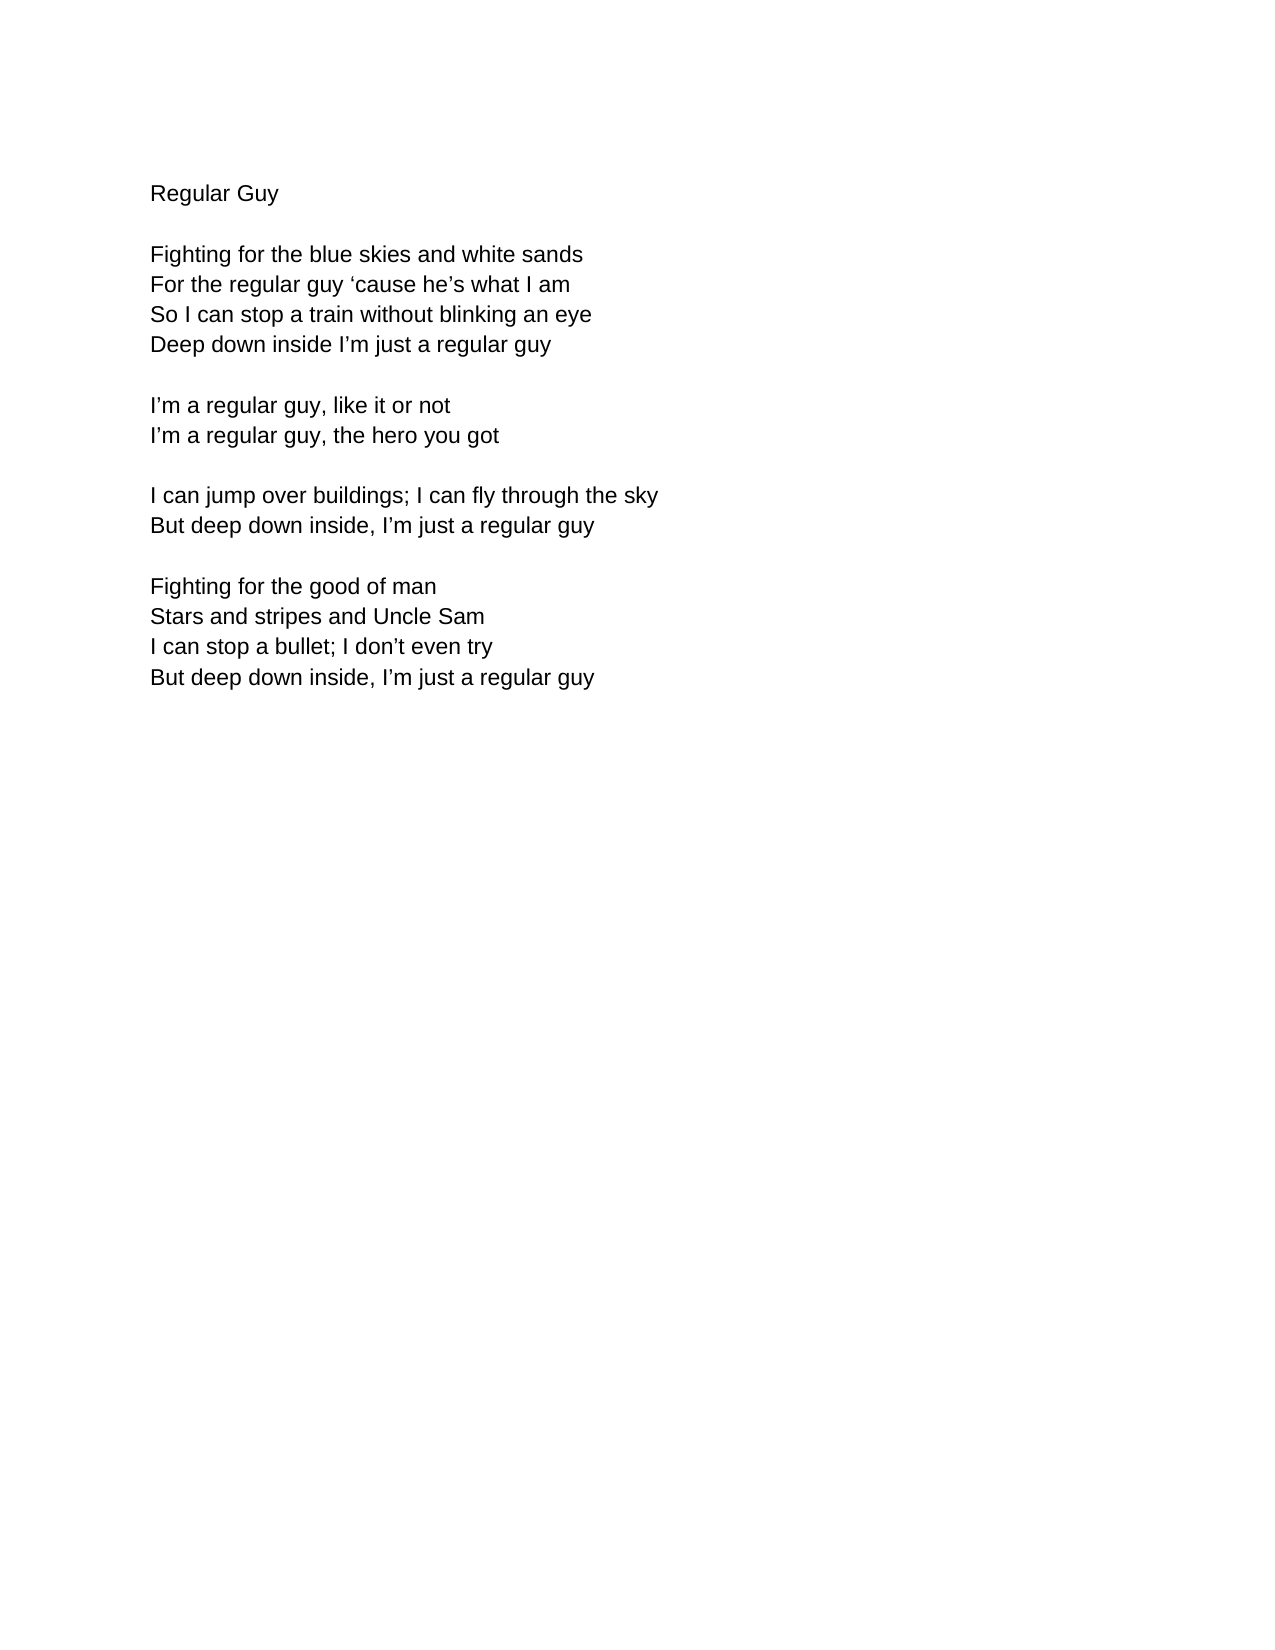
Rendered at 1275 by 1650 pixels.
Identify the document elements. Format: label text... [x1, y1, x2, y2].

text Deep down inside I’m just a regular guy [150, 331, 1125, 358]
text I’m a regular guy, the hero you got [150, 422, 1125, 448]
text But deep down inside, I’m just a regular guy [150, 512, 1125, 539]
text But deep down inside, I’m just a regular guy [150, 663, 1125, 690]
text Regular Guy [150, 180, 1125, 207]
text I can stop a bullet; I don’t even try [150, 633, 1125, 660]
text I’m a regular guy, like it or not [150, 392, 1125, 418]
text So I can stop a train without blinking an eye [150, 301, 1125, 327]
text For the regular guy ‘cause he’s what I am [150, 271, 1125, 297]
text Fighting for the blue skies and white sands [150, 241, 1125, 267]
text Fighting for the good of man [150, 573, 1125, 599]
text Stars and stripes and Uncle Sam [150, 603, 1125, 629]
text I can jump over buildings; I can fly through the sky [150, 482, 1125, 509]
